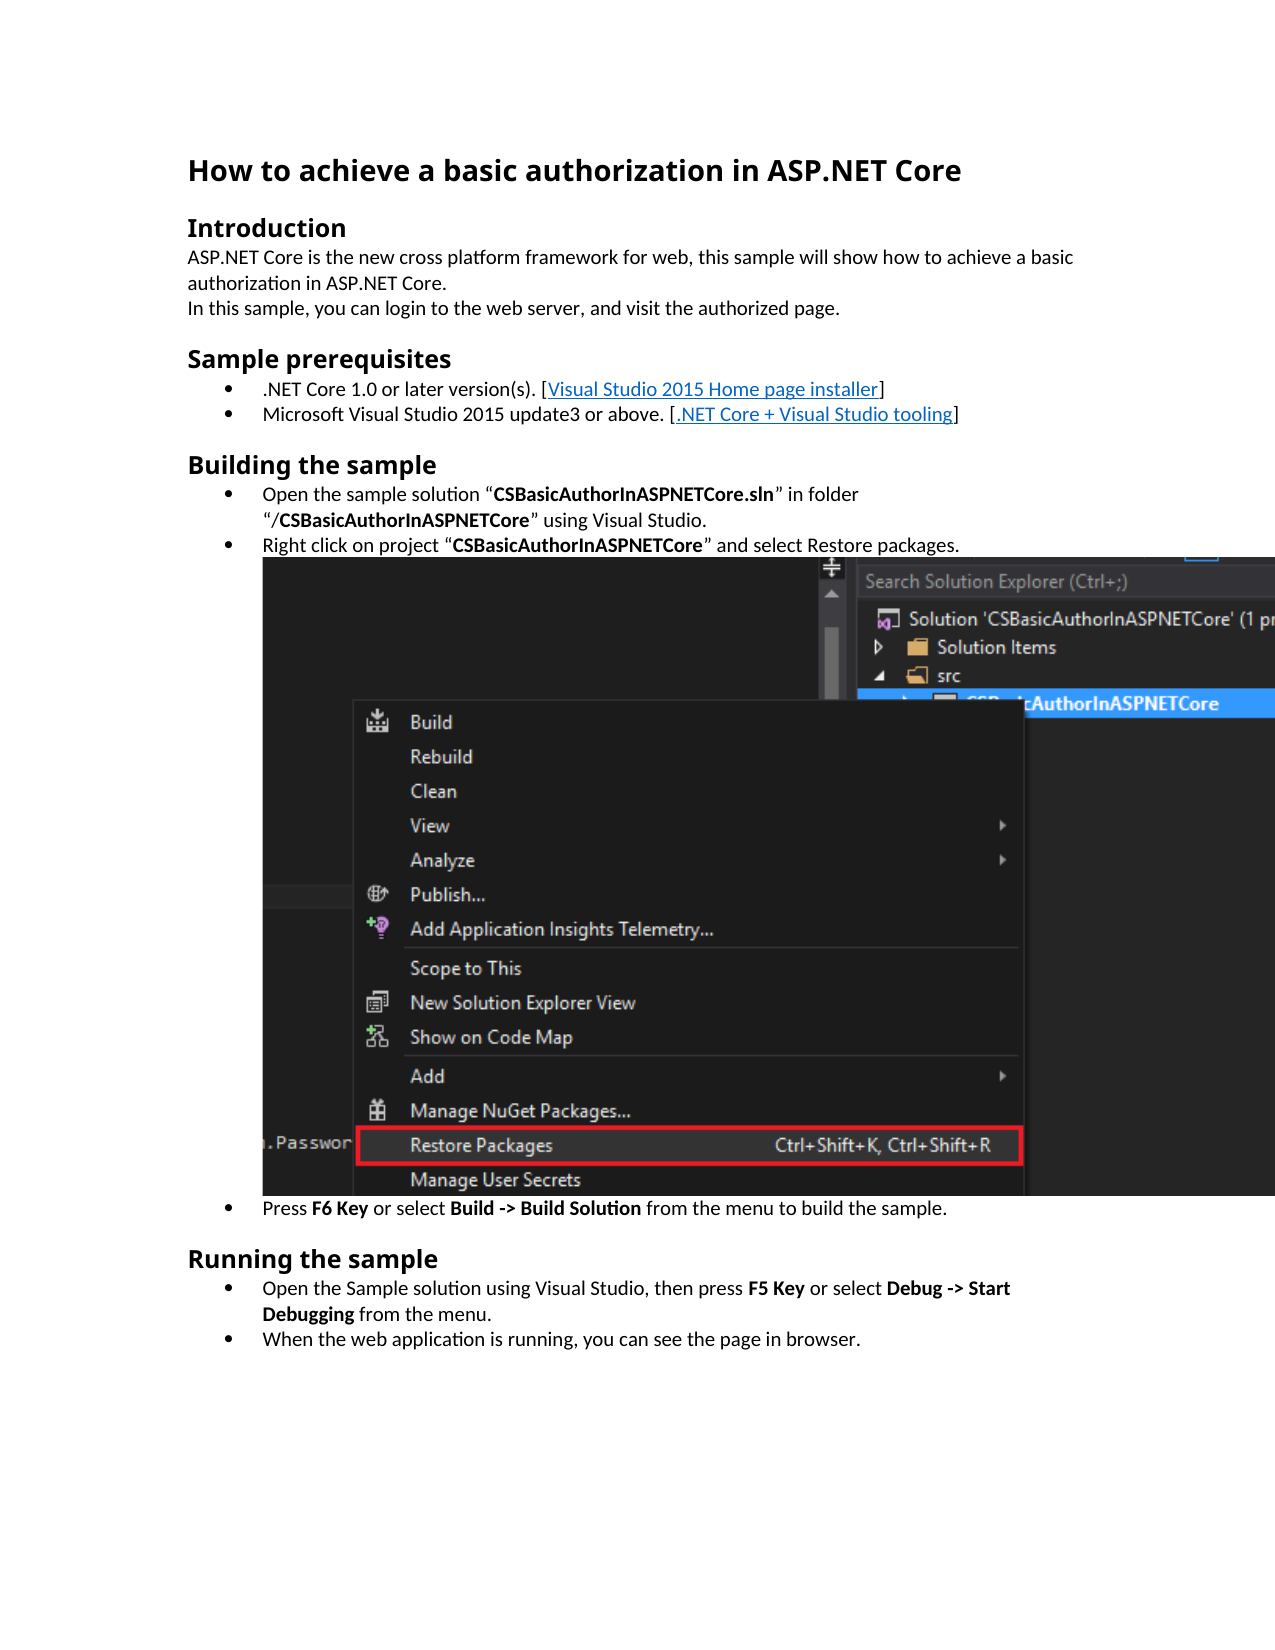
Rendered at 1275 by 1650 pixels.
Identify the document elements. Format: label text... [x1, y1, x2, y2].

list When the web application is running, you can see the page in browser. [225, 1326, 1087, 1352]
subtitle How to achieve a basic authorization in ASP.NET Core [187, 150, 1087, 190]
subtitle Sample prerequisites [187, 342, 1087, 376]
text In this sample, you can login to the web server, and visit the authorized page. [187, 295, 1087, 321]
list .NET Core 1.0 or later version(s). [Visual Studio 2015 Home page installer] [225, 376, 1087, 401]
subtitle Building the sample [187, 447, 1087, 481]
list Right click on project “CSBasicAuthorInASPNETCore” and select Restore packages. [225, 532, 1087, 558]
subtitle Introduction [187, 211, 1087, 244]
list Microsoft Visual Studio 2015 update3 or above. [.NET Core + Visual Studio tooling] [225, 401, 1087, 427]
picture [262, 557, 1275, 1196]
subtitle Running the sample [187, 1241, 1087, 1276]
list Open the Sample solution using Visual Studio, then press F5 Key or select Debug -> Start Debugging from the menu. [225, 1276, 1087, 1326]
text ASP.NET Core is the new cross platform framework for web, this sample will show how to achieve a basic authorization in ASP.NET Core. [187, 244, 1087, 295]
list Open the sample solution “CSBasicAuthorInASPNETCore.sln” in folder “/CSBasicAuthorInASPNETCore” using Visual Studio. [225, 481, 1087, 532]
list Press F6 Key or select Build -> Build Solution from the menu to build the sample. [225, 1195, 1087, 1221]
